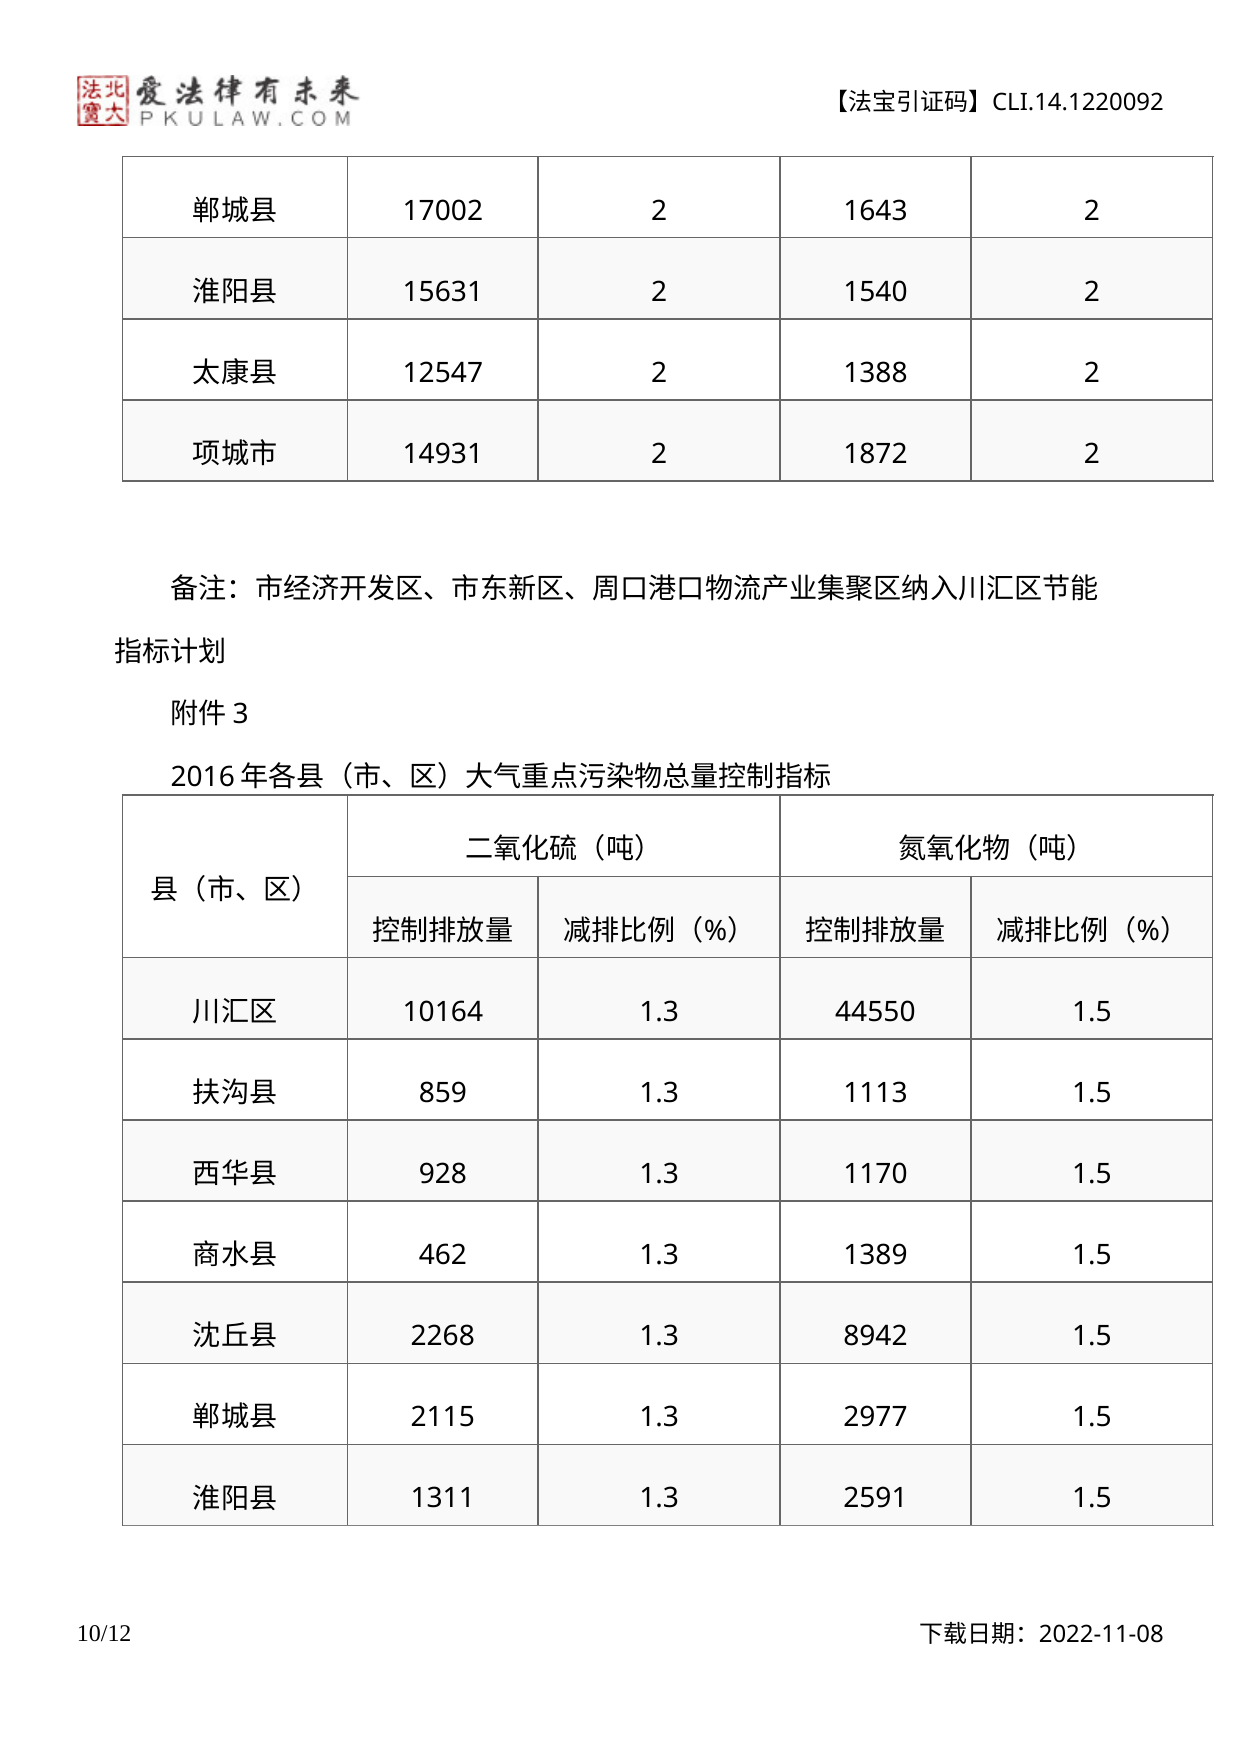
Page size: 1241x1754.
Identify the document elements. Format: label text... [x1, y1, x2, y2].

table_cell 2 [539, 401, 779, 480]
table_cell 1.5 [972, 958, 1212, 1038]
table_cell 14931 [348, 401, 537, 480]
table_cell 928 [348, 1121, 537, 1200]
table_cell 1.5 [972, 1283, 1212, 1362]
table_cell 44550 [781, 958, 970, 1038]
table_cell 1.3 [539, 1445, 779, 1525]
table_cell 控制排放量 [348, 877, 537, 957]
table_cell 1.3 [539, 958, 779, 1038]
table_cell 2977 [781, 1364, 970, 1443]
table_cell 1.3 [539, 1202, 779, 1281]
table_cell 12547 [348, 320, 537, 399]
table_cell 2 [539, 238, 779, 318]
table_cell 2 [972, 320, 1212, 399]
table_cell 西华县 [123, 1121, 347, 1200]
table_cell 1389 [781, 1202, 970, 1281]
table_cell 1.5 [972, 1364, 1212, 1443]
table_cell 2 [972, 401, 1212, 480]
table_cell 川汇区 [123, 958, 347, 1038]
table_cell 控制排放量 [781, 877, 970, 957]
table_cell 2 [972, 157, 1212, 237]
table_cell 2268 [348, 1283, 537, 1362]
table_cell 1.3 [539, 1121, 779, 1200]
picture [76, 75, 361, 126]
table_cell 10164 [348, 958, 537, 1038]
table_cell 1.3 [539, 1040, 779, 1119]
table_cell 郸城县 [123, 157, 347, 237]
table_cell 2591 [781, 1445, 970, 1525]
table_cell 1.5 [972, 1121, 1212, 1200]
table_cell 1.3 [539, 1283, 779, 1362]
table_cell 太康县 [123, 320, 347, 399]
table_cell 项城市 [123, 401, 347, 480]
table_cell 2115 [348, 1364, 537, 1443]
table_cell 15631 [348, 238, 537, 318]
table_cell 8942 [781, 1283, 970, 1362]
table_cell 郸城县 [123, 1364, 347, 1443]
table_header 氮氧化物（吨） [781, 796, 1212, 876]
table_cell 462 [348, 1202, 537, 1281]
table_cell 1.5 [972, 1445, 1212, 1525]
table_cell 1643 [781, 157, 970, 237]
table_cell 1170 [781, 1121, 970, 1200]
table_cell 1311 [348, 1445, 537, 1525]
table_cell 1.5 [972, 1040, 1212, 1119]
table_header 县（市、区） [123, 796, 347, 957]
table_cell 扶沟县 [123, 1040, 347, 1119]
table_cell 淮阳县 [123, 238, 347, 318]
table_cell 17002 [348, 157, 537, 237]
table_cell 859 [348, 1040, 537, 1119]
table_cell 减排比例（%） [539, 877, 779, 957]
table_cell 减排比例（%） [972, 877, 1212, 957]
table_cell 淮阳县 [123, 1445, 347, 1525]
table_cell 沈丘县 [123, 1283, 347, 1362]
table_header 二氧化硫（吨） [348, 796, 779, 876]
table_cell 1113 [781, 1040, 970, 1119]
table_cell 1388 [781, 320, 970, 399]
table_cell 2 [539, 157, 779, 237]
table_cell 2 [972, 238, 1212, 318]
table_cell 2 [539, 320, 779, 399]
text 备注：市经济开发区、市东新区、周口港口物流产业集聚区纳入川汇区节能指标计划 附件3 2016年各县（市、区）大气重点污染物总量控制指标 [114, 482, 1126, 794]
table_cell 1540 [781, 238, 970, 318]
table_cell 商水县 [123, 1202, 347, 1281]
table_cell 1.5 [972, 1202, 1212, 1281]
table_cell 1872 [781, 401, 970, 480]
table_cell 1.3 [539, 1364, 779, 1443]
